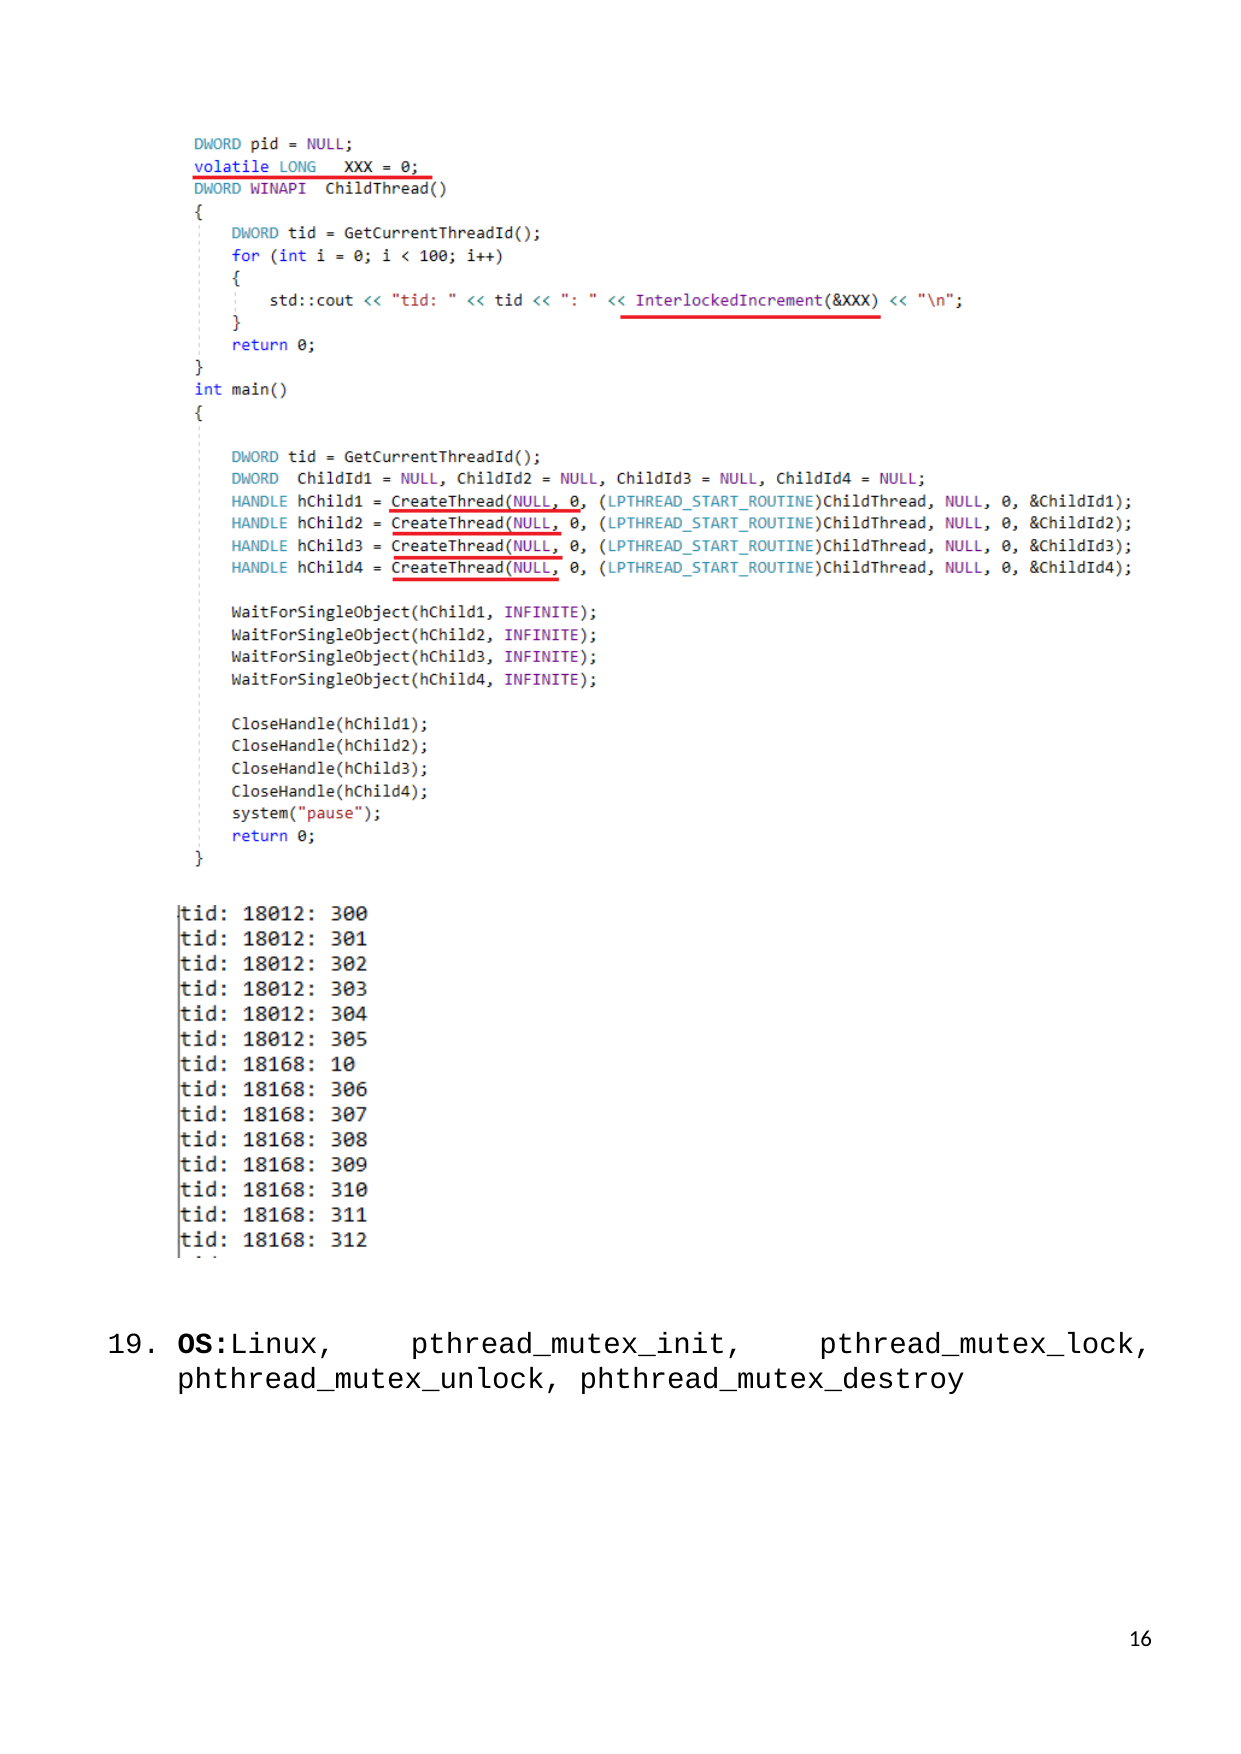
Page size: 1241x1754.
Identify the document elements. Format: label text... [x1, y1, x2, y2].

list OS:Linux, pthread_mutex_init, pthread_mutex_lock, phthread_mutex_unlock, phthread_mutex_destroy [177, 1329, 1152, 1398]
picture [177, 118, 1152, 887]
picture [177, 905, 520, 1258]
